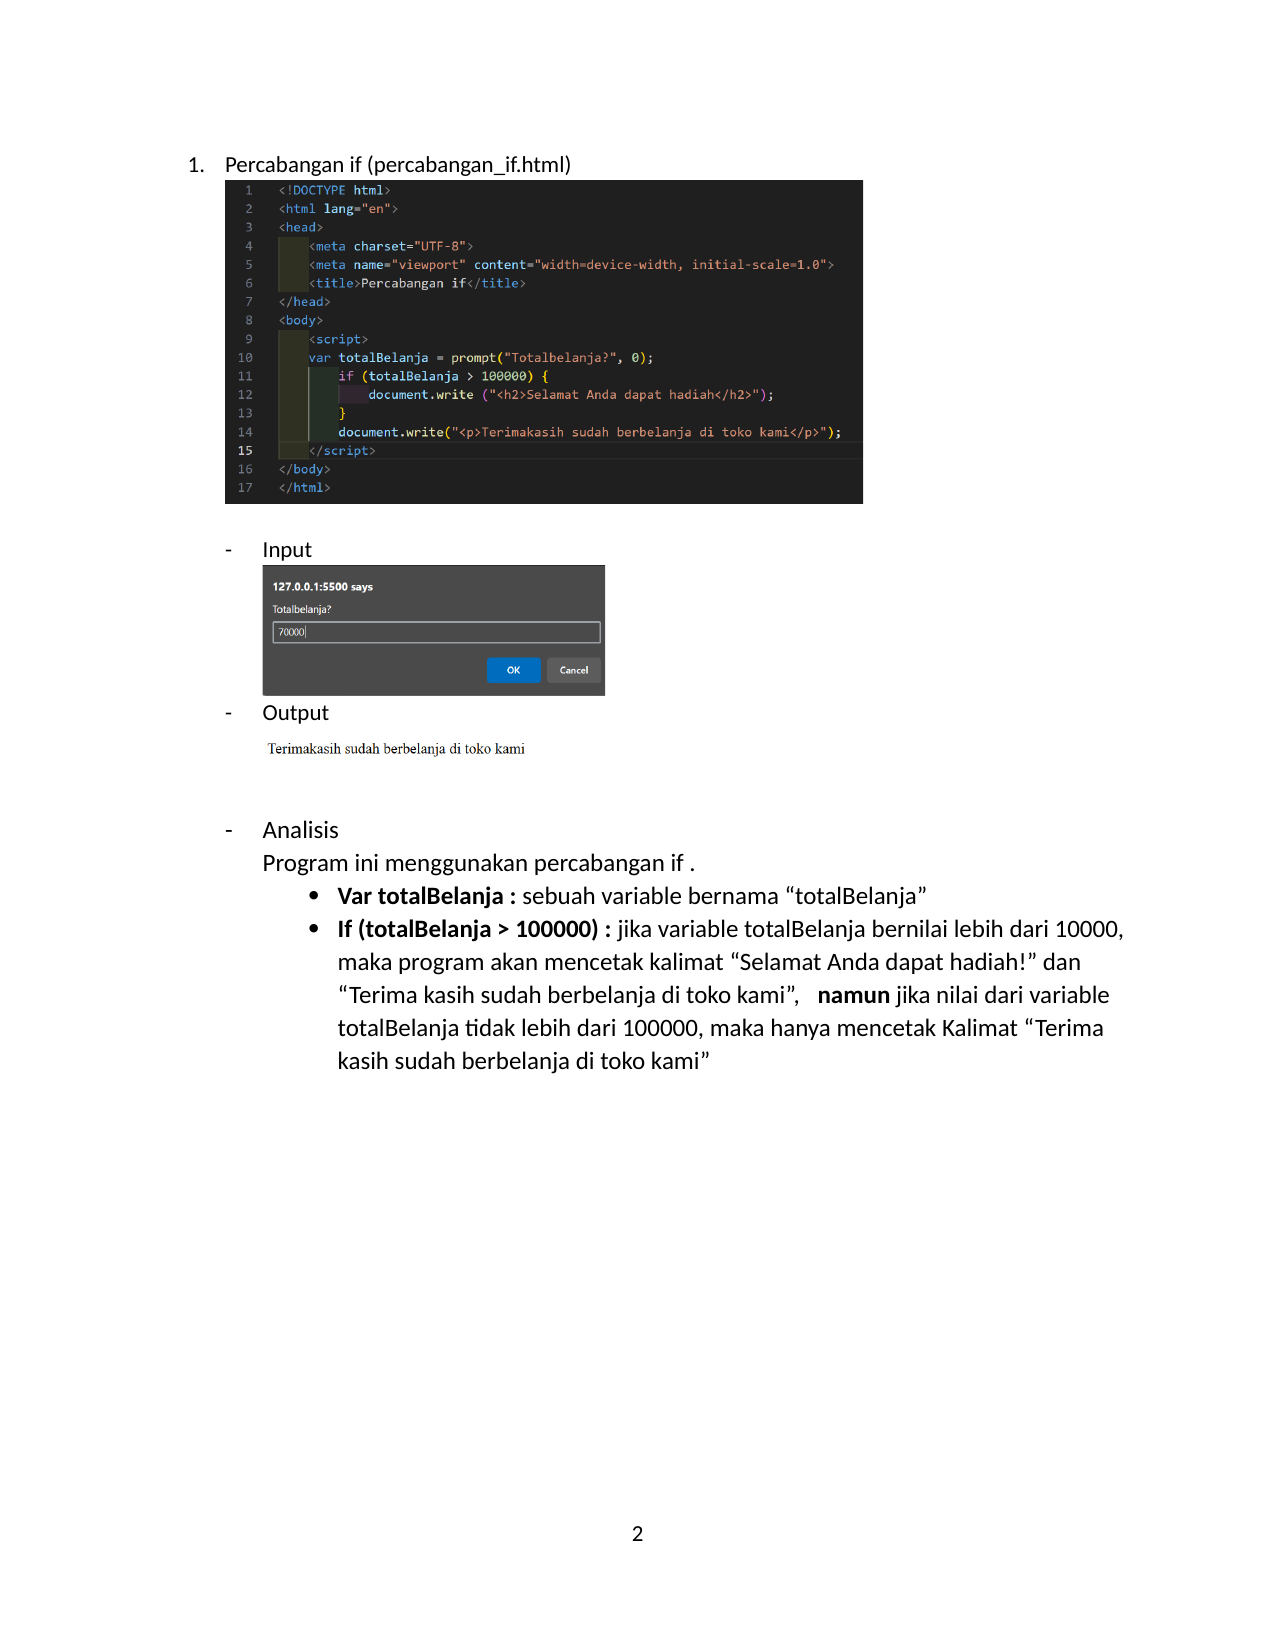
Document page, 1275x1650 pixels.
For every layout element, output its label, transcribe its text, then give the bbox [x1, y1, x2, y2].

picture [262, 728, 599, 813]
picture [262, 565, 606, 696]
list If (totalBelanja > 100000) : jika variable totalBelanja bernilai lebih dari 10000, maka program akan mencetak kalimat “Selamat Anda dapat hadiah!” dan “Terima kasih sudah berbelanja di toko kami”, namun jika nilai dari variable totalBelanja tidak lebih dari 100000, maka hanya mencetak Kalimat “Terima kasih sudah berbelanja di toko kami” [309, 913, 1125, 1075]
list Var totalBelanja : sebuah variable bernama “totalBelanja” [309, 880, 1125, 911]
picture [225, 180, 864, 504]
list Analisis [225, 814, 1125, 845]
list Input [225, 536, 1125, 563]
list Percabangan if (percabangan_if.html) [187, 150, 1125, 178]
list Program ini menggunakan percabangan if . [262, 847, 1125, 878]
list Output [225, 698, 1125, 726]
